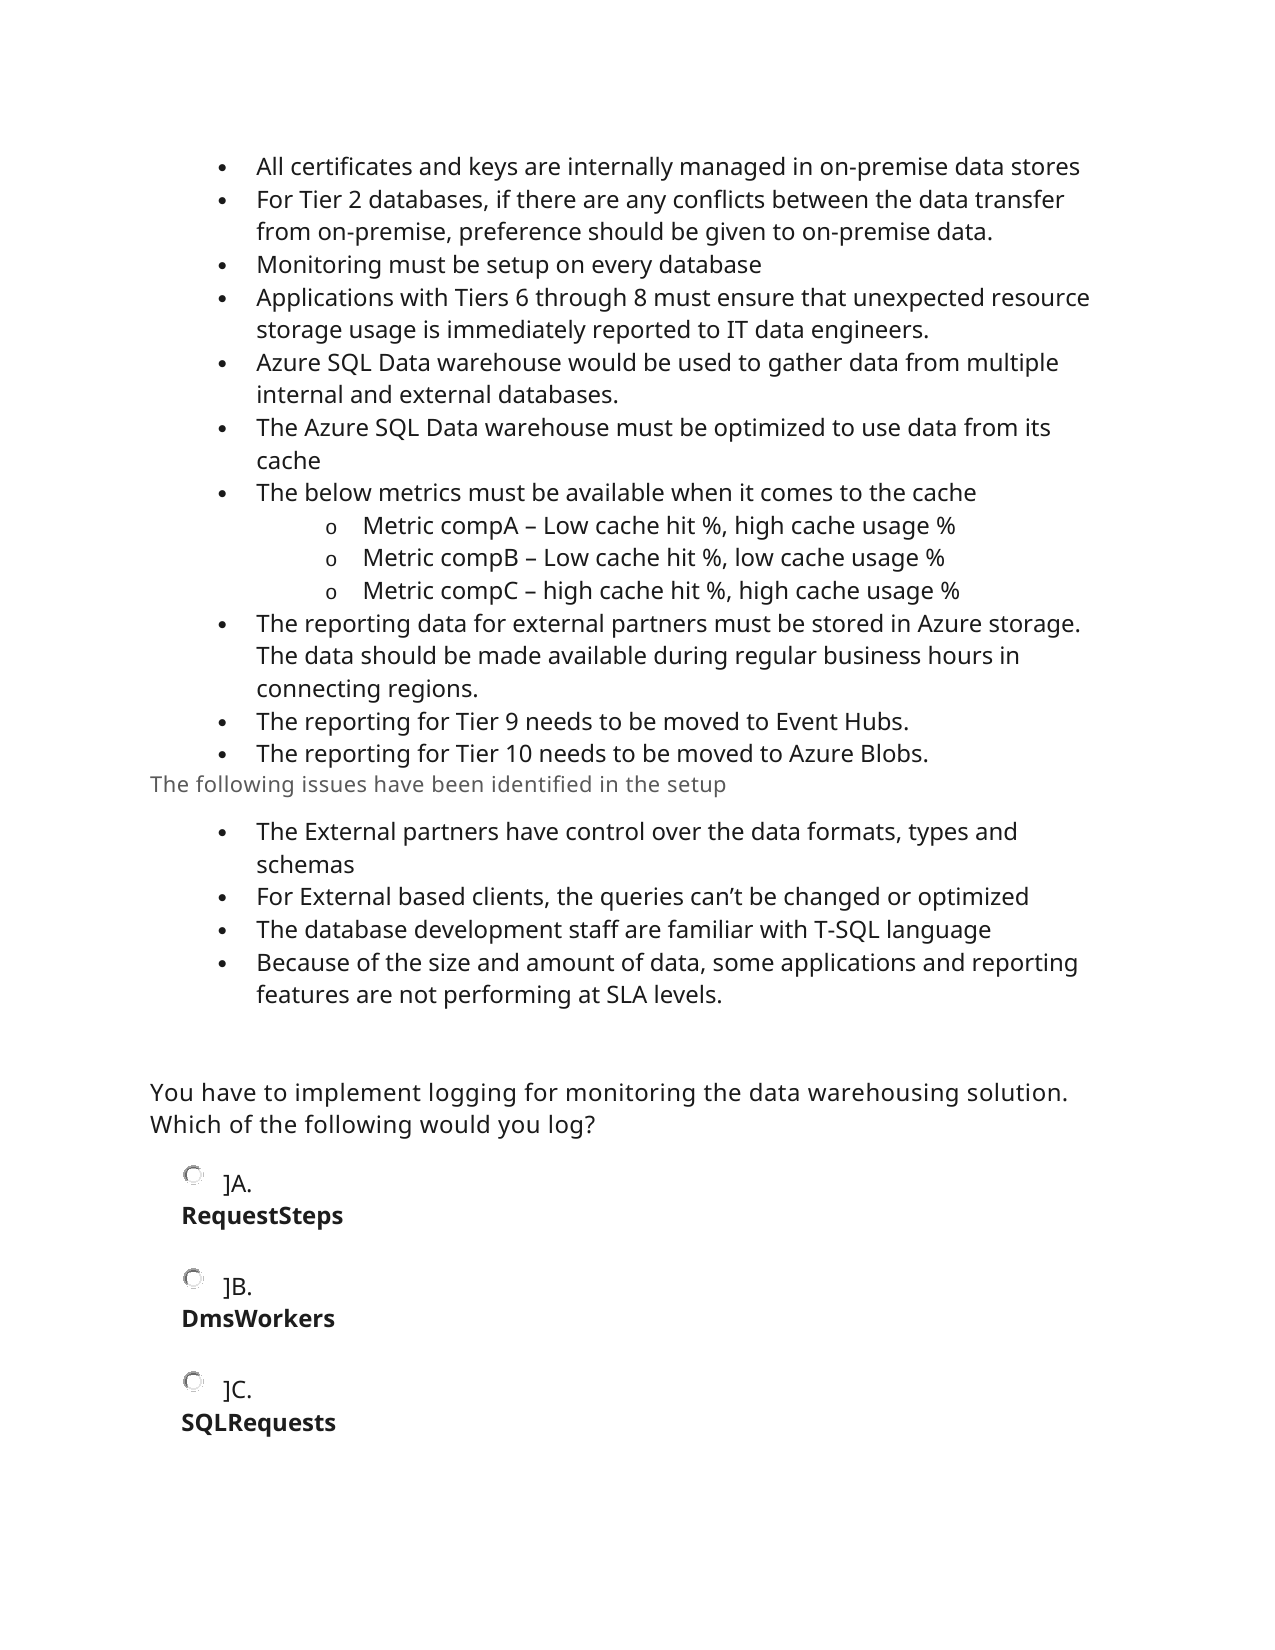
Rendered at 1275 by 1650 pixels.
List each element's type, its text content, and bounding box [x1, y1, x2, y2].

text ]A. [181, 1158, 1125, 1199]
list For External based clients, the queries can’t be changed or optimized [219, 880, 1094, 913]
list The reporting data for external partners must be stored in Azure storage. The data should be made available during regular business hours in connecting regions. [219, 606, 1094, 704]
list The reporting for Tier 10 needs to be moved to Azure Blobs. [219, 737, 1094, 769]
list All certificates and keys are internally managed in on-premise data stores [219, 150, 1094, 183]
list For Tier 2 databases, if there are any conflicts between the data transfer from on-premise, preference should be given to on-premise data. [219, 183, 1094, 248]
list The Azure SQL Data warehouse must be optimized to use data from its cache [219, 411, 1094, 476]
list Metric compA – Low cache hit %, high cache usage % [325, 509, 1062, 541]
list The database development staff are familiar with T-SQL language [219, 913, 1094, 945]
text DmsWorkers [181, 1302, 1125, 1335]
list The reporting for Tier 9 needs to be moved to Event Hubs. [219, 704, 1094, 737]
list Applications with Tiers 6 through 8 must ensure that unexpected resource storage usage is immediately reported to IT data engineers. [219, 280, 1094, 346]
list Metric compC – high cache hit %, high cache usage % [325, 574, 1062, 606]
text The following issues have been identified in the setup [150, 769, 1125, 799]
list Metric compB – Low cache hit %, low cache usage % [325, 541, 1062, 574]
text SQLRequests [181, 1406, 1125, 1438]
text You have to implement logging for monitoring the data warehousing solution. Which of the following would you log? [150, 1076, 1125, 1141]
list Azure SQL Data warehouse would be used to gather data from multiple internal and external databases. [219, 346, 1094, 411]
list Monitoring must be setup on every database [219, 248, 1094, 280]
list The below metrics must be available when it comes to the cache [219, 476, 1094, 509]
list The External partners have control over the data formats, types and schemas [219, 815, 1094, 880]
text RequestSteps [181, 1199, 1125, 1232]
text ]C. [181, 1364, 1125, 1406]
text ]B. [181, 1261, 1125, 1302]
list Because of the size and amount of data, some applications and reporting features are not performing at SLA levels. [219, 945, 1094, 1011]
